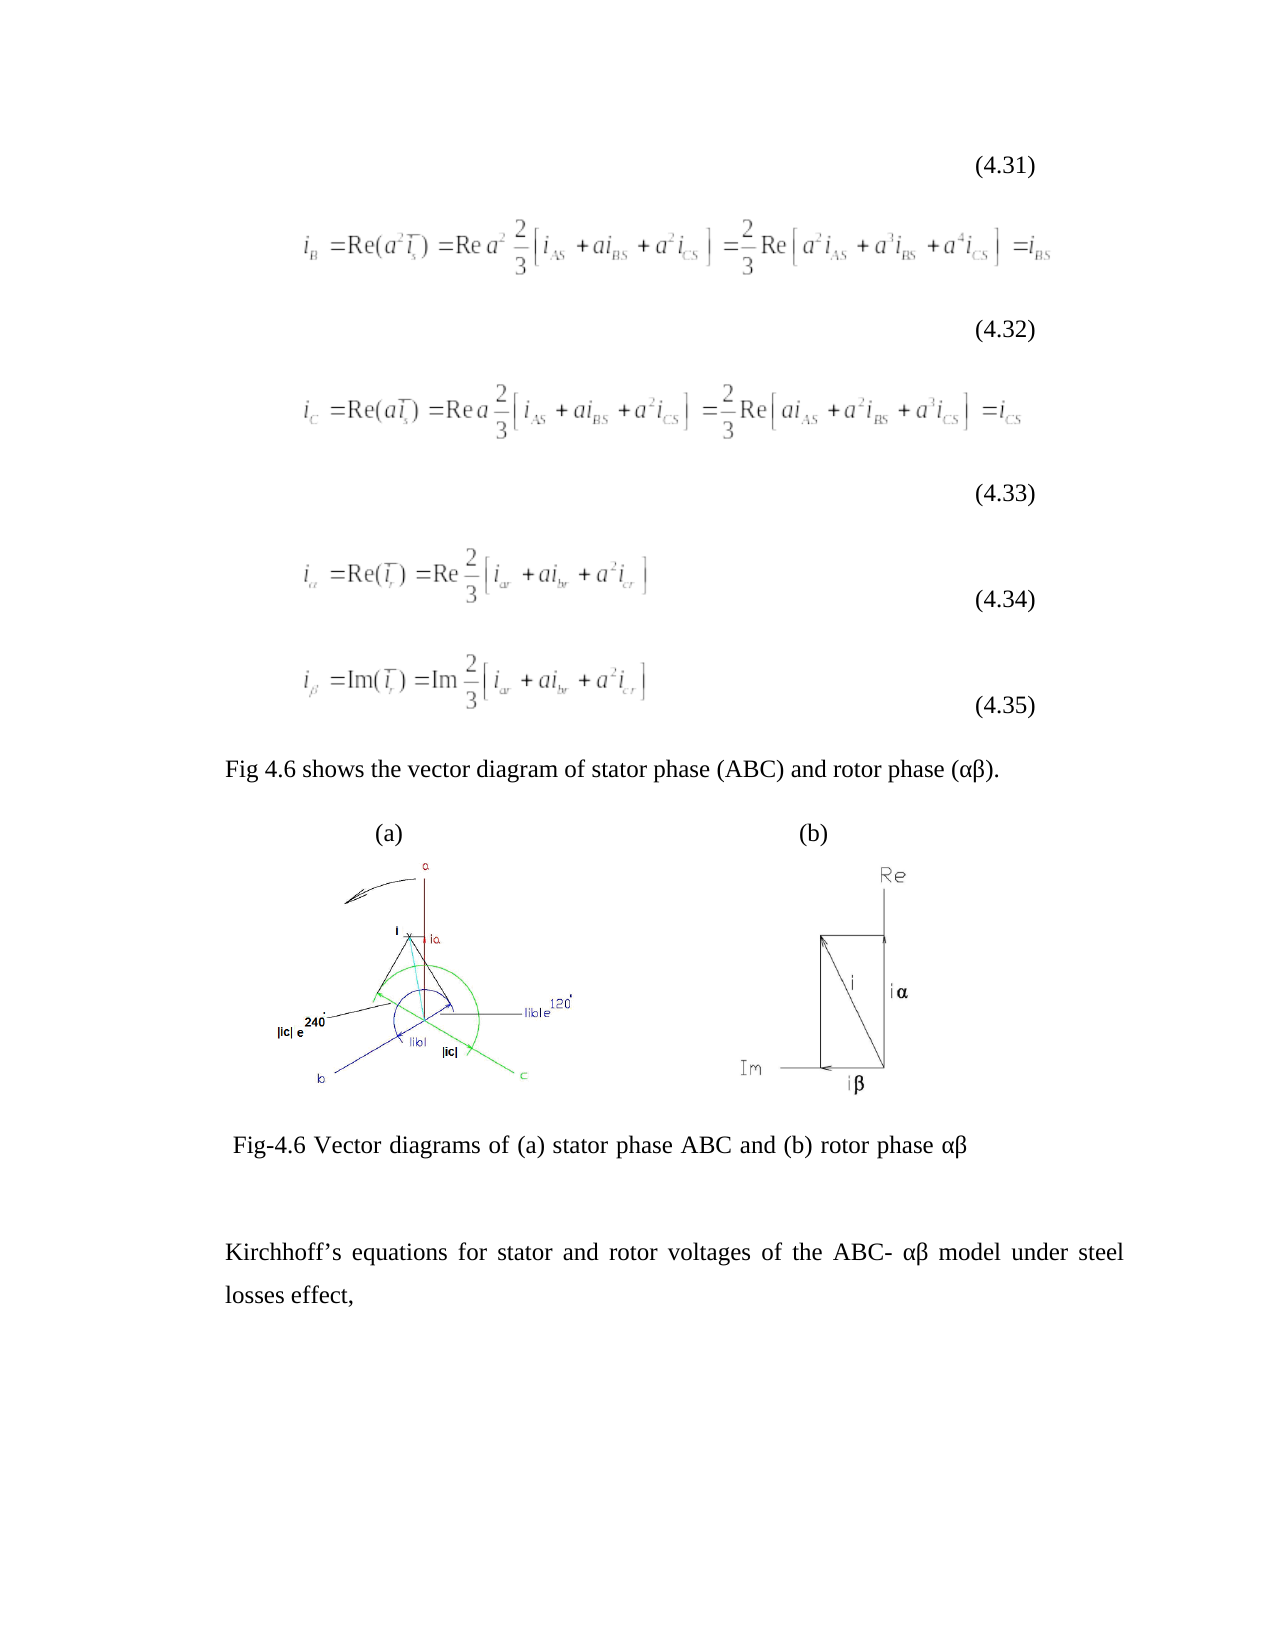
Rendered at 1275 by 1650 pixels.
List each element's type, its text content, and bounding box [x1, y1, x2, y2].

text (4.31) [225, 150, 1125, 179]
text Kirchhoff’s equations for stator and rotor voltages of the ABC- αβ model under steel losses effect, [225, 1237, 1125, 1309]
text (4.34) [300, 542, 1125, 613]
text (4.33) [300, 478, 1125, 507]
text Fig 4.6 shows the vector diagram of stator phase (ABC) and rotor phase (αβ). [225, 754, 1125, 783]
picture [266, 856, 578, 1096]
text (4.32) [225, 314, 1125, 343]
picture [731, 863, 912, 1096]
text (4.35) [300, 648, 1125, 719]
text (a) (b) [300, 818, 1125, 847]
